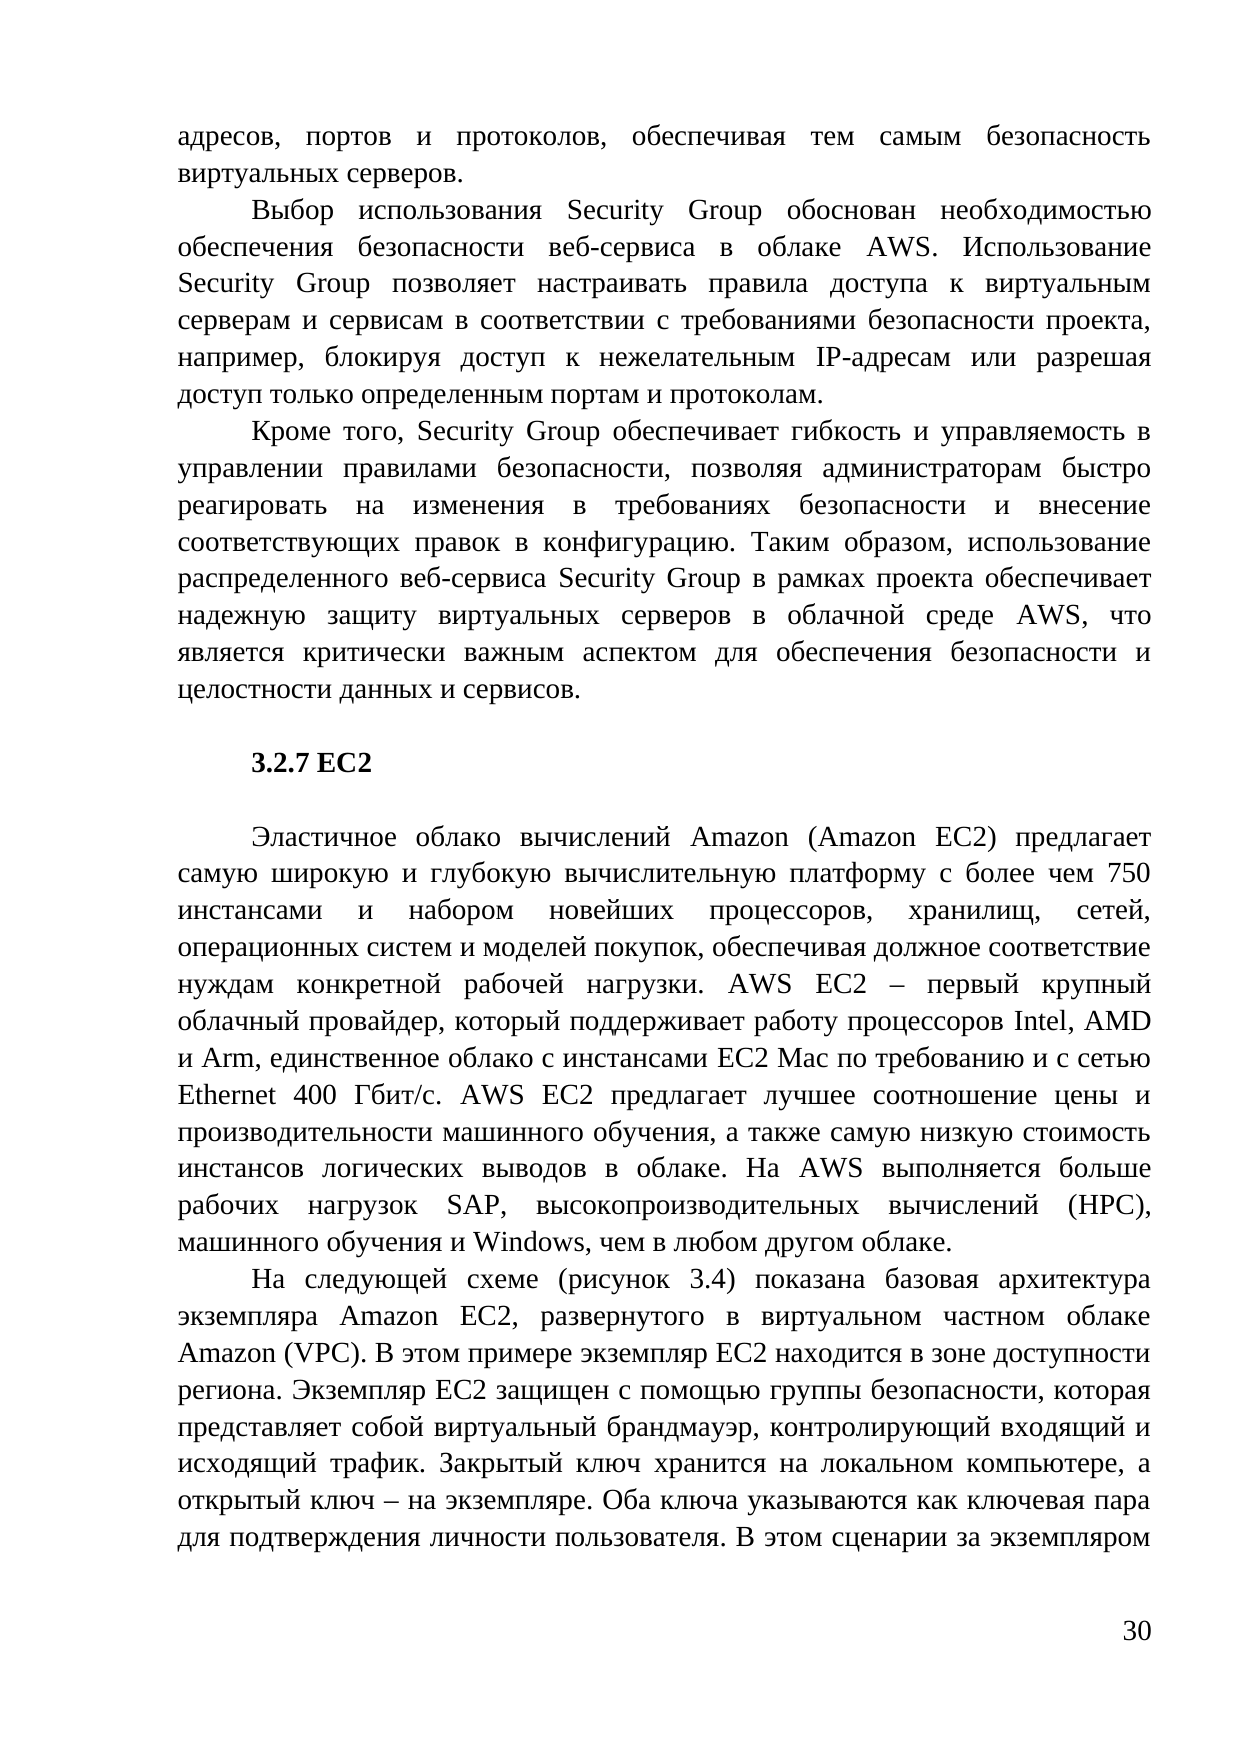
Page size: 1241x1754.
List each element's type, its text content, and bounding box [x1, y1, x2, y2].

text 3.2.7 EC2 [177, 745, 1152, 778]
text Кроме того, Security Group обеспечивает гибкость и управляемость в управлении правилами безопасности, позволяя администраторам быстро реагировать на изменения в требованиях безопасности и внесение соответствующих правок в конфигурацию. Таким образом, использование распределенного веб-сервиса Security Group в рамках проекта обеспечивает надежную защиту виртуальных серверов в облачной среде AWS, что является критически важным аспектом для обеспечения безопасности и целостности данных и сервисов. [177, 413, 1152, 705]
text Выбор использования Security Group обоснован необходимостью обеспечения безопасности веб-сервиса в облаке AWS. Использование Security Group позволяет настраивать правила доступа к виртуальным серверам и сервисам в соответствии с требованиями безопасности проекта, например, блокируя доступ к нежелательным IP-адресам или разрешая доступ только определенным портам и протоколам. [177, 192, 1152, 410]
text Эластичное облако вычислений Amazon (Amazon EC2) предлагает самую широкую и глубокую вычислительную платформу с более чем 750 инстансами и набором новейших процессоров, хранилищ, сетей, операционных систем и моделей покупок, обеспечивая должное соответствие нуждам конкретной рабочей нагрузки. AWS EC2 – первый крупный облачный провайдер, который поддерживает работу процессоров Intel, AMD и Arm, единственное облако с инстансами EC2 Mac по требованию и с сетью Ethernet 400 Гбит/с. AWS EC2 предлагает лучшее соотношение цены и производительности машинного обучения, а также самую низкую стоимость инстансов логических выводов в облаке. На AWS выполняется больше рабочих нагрузок SAP, высокопроизводительных вычислений (HPC), машинного обучения и Windows, чем в любом другом облаке. [177, 819, 1152, 1258]
